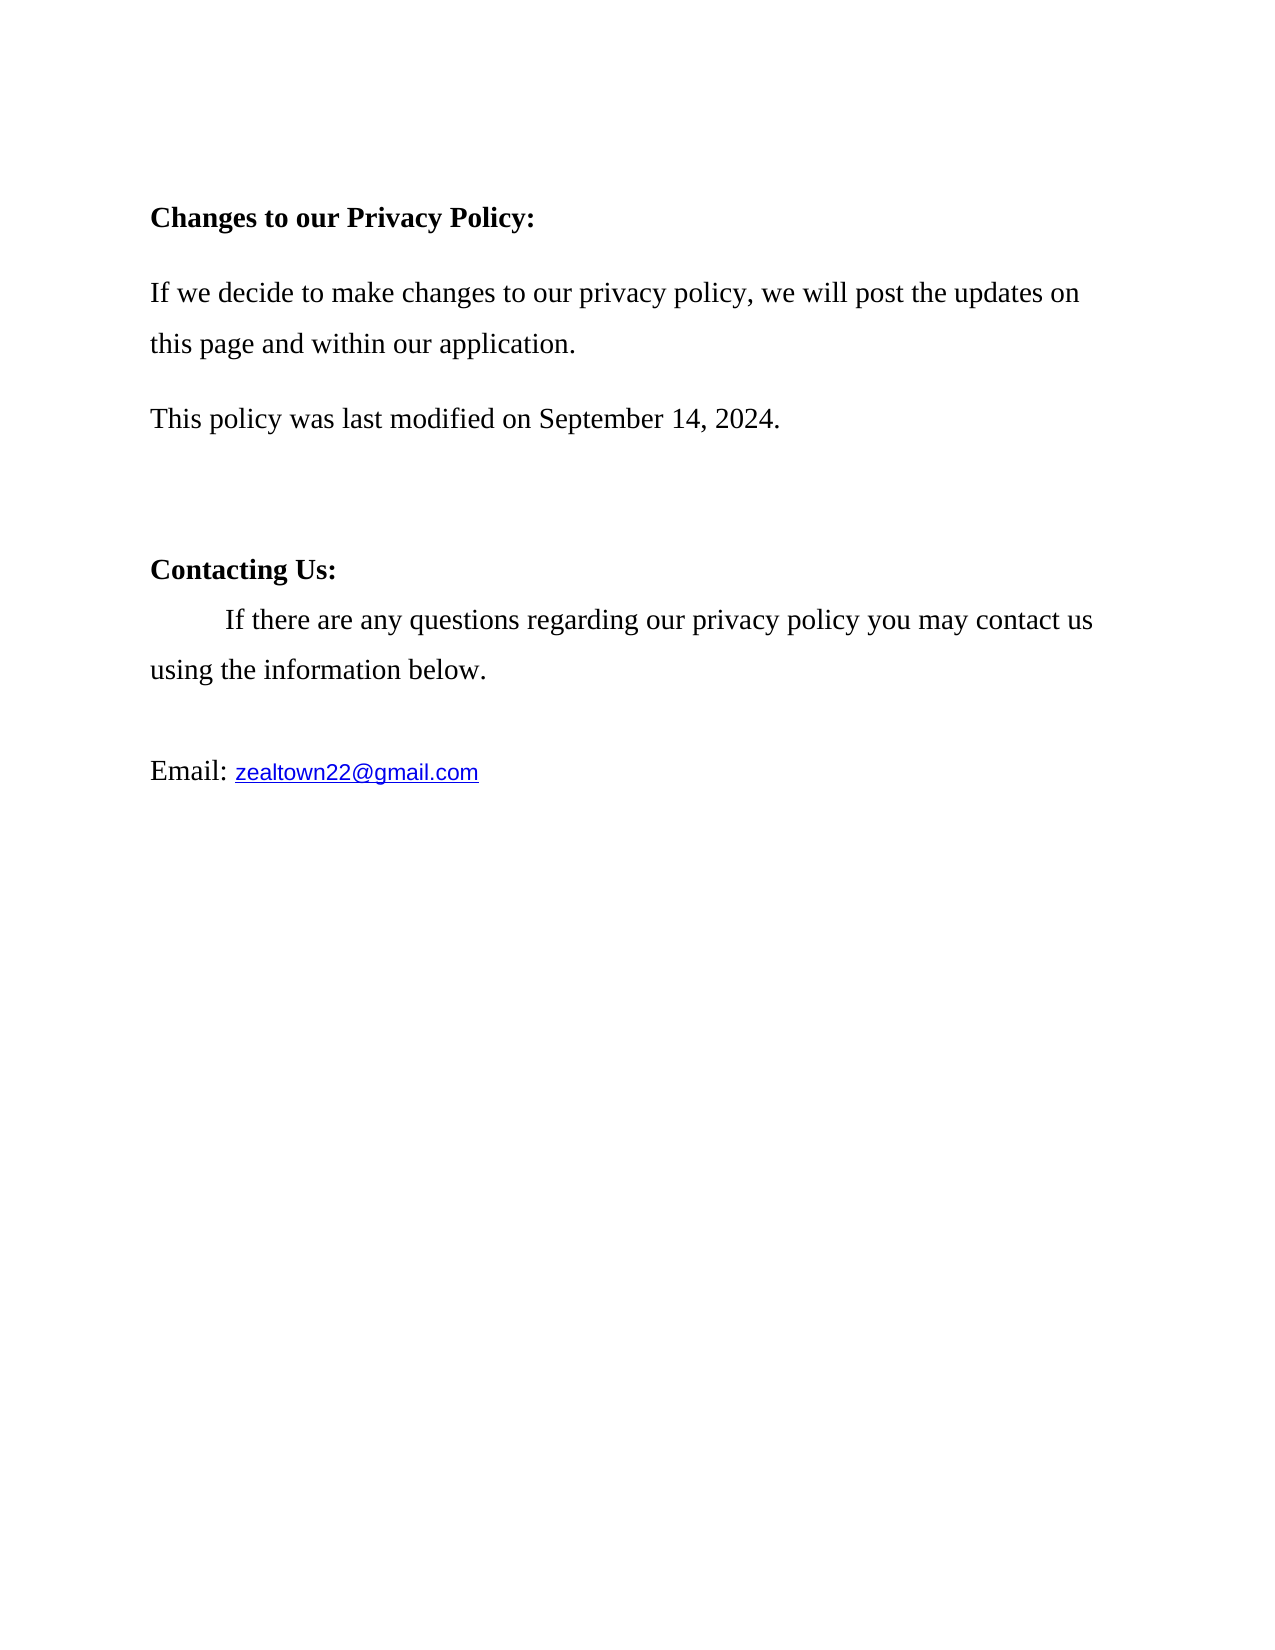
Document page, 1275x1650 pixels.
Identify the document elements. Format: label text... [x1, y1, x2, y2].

text If we decide to make changes to our privacy policy, we will post the updates on this page and within our application. [150, 276, 1125, 359]
text This policy was last modified on September 14, 2024. [150, 401, 1125, 435]
text Email: zealtown22@gmail.com [150, 753, 1125, 787]
text If there are any questions regarding our privacy policy you may contact us using the information below. [150, 602, 1125, 686]
text Changes to our Privacy Policy: [150, 200, 1125, 234]
text Contacting Us: [150, 552, 1125, 585]
